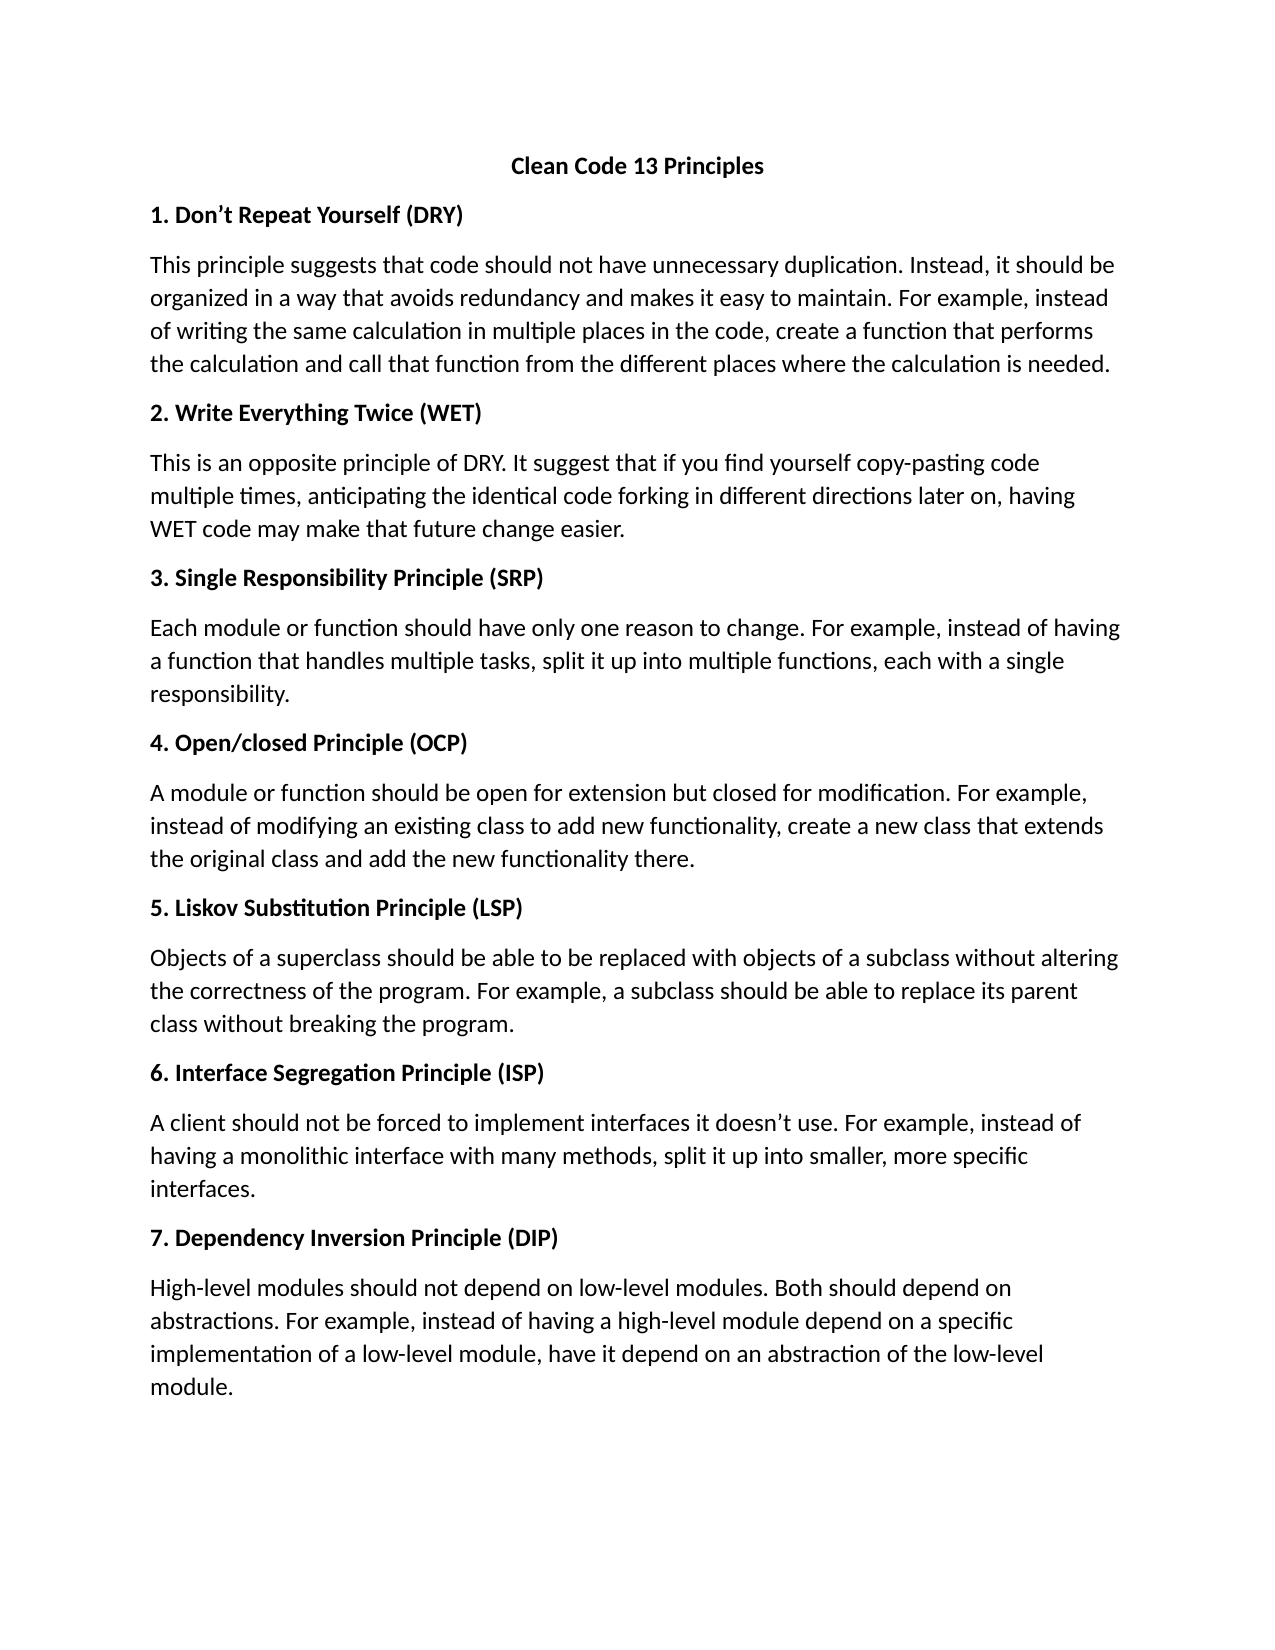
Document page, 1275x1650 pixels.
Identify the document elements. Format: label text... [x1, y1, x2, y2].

text 2. Write Everything Twice (WET) [150, 397, 1125, 428]
text Clean Code 13 Principles [150, 150, 1125, 181]
text Objects of a superclass should be able to be replaced with objects of a subclass without altering the correctness of the program. For example, a subclass should be able to replace its parent class without breaking the program. [150, 942, 1125, 1038]
text A client should not be forced to implement interfaces it doesn’t use. For example, instead of having a monolithic interface with many methods, split it up into smaller, more specific interfaces. [150, 1107, 1125, 1203]
text A module or function should be open for extension but closed for modification. For example, instead of modifying an existing class to add new functionality, create a new class that extends the original class and add the new functionality there. [150, 777, 1125, 873]
text 7. Dependency Inversion Principle (DIP) [150, 1222, 1125, 1253]
text 6. Interface Segregation Principle (ISP) [150, 1057, 1125, 1088]
text This is an opposite principle of DRY. It suggest that if you find yourself copy-pasting code multiple times, anticipating the identical code forking in different directions later on, having WET code may make that future change easier. [150, 447, 1125, 543]
text 5. Liskov Substitution Principle (LSP) [150, 892, 1125, 923]
text 1. Don’t Repeat Yourself (DRY) [150, 199, 1125, 230]
text Each module or function should have only one reason to change. For example, instead of having a function that handles multiple tasks, split it up into multiple functions, each with a single responsibility. [150, 612, 1125, 708]
text 3. Single Responsibility Principle (SRP) [150, 562, 1125, 593]
text This principle suggests that code should not have unnecessary duplication. Instead, it should be organized in a way that avoids redundancy and makes it easy to maintain. For example, instead of writing the same calculation in multiple places in the code, create a function that performs the calculation and call that function from the different places where the calculation is needed. [150, 249, 1125, 378]
text 4. Open/closed Principle (OCP) [150, 727, 1125, 758]
text High-level modules should not depend on low-level modules. Both should depend on abstractions. For example, instead of having a high-level module depend on a specific implementation of a low-level module, have it depend on an abstraction of the low-level module. [150, 1272, 1125, 1401]
